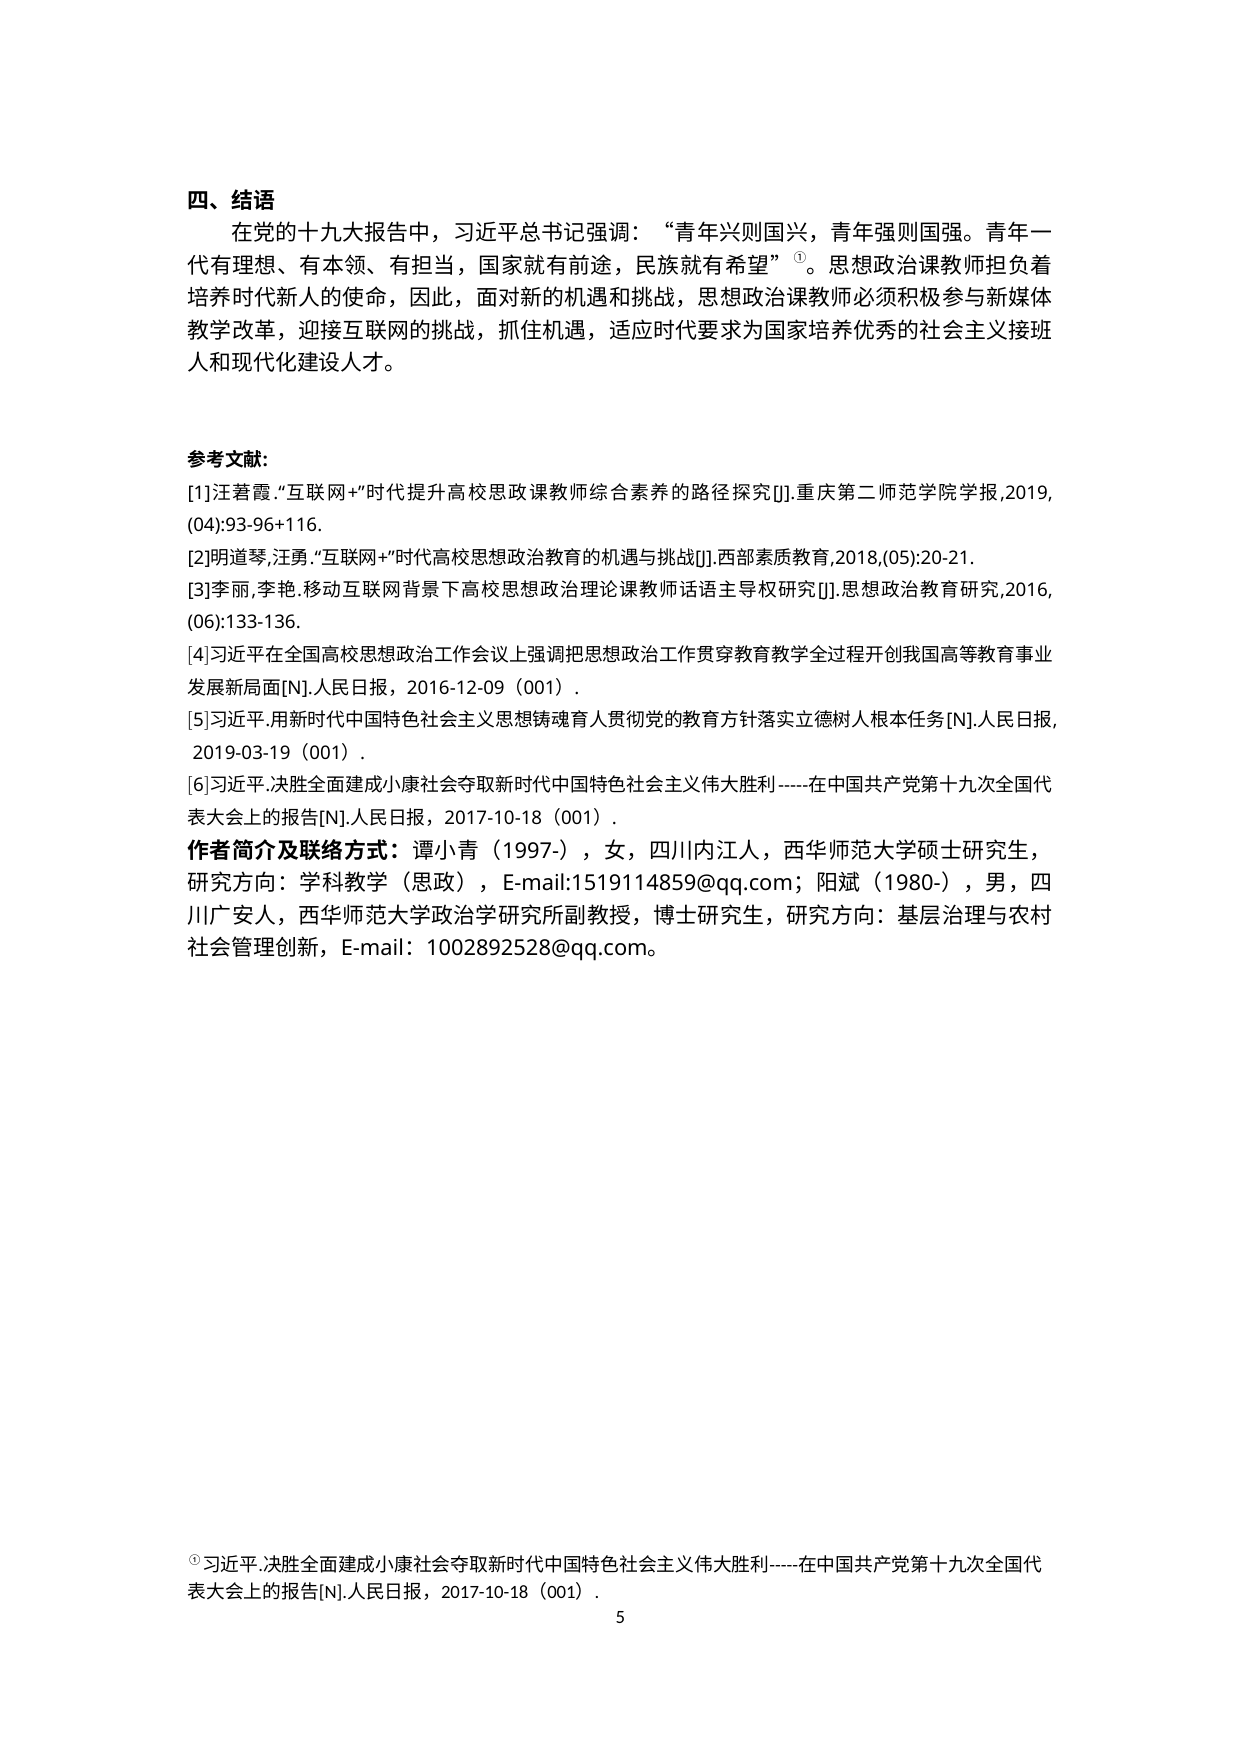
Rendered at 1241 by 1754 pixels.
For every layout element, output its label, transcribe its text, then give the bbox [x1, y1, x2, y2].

text 4习近平在全国高校思想政治工作会议上强调把思想政治工作贯穿教育教学全过程开创我国高等教育事业发展新局面[N].人民日报，2016-12-09（001）. [187, 637, 1053, 702]
text 在党的十九大报告中，习近平总书记强调：“青年兴则国兴，青年强则国强。青年一代有理想、有本领、有担当，国家就有前途，民族就有希望”。思想政治课教师担负着培养时代新人的使命，因此，面对新的机遇和挑战，思想政治课教师必须积极参与新媒体教学改革，迎接互联网的挑战，抓住机遇，适应时代要求为国家培养优秀的社会主义接班人和现代化建设人才。 [187, 215, 1053, 377]
text 作者简介及联络方式：谭小青（1997-），女，四川内江人，西华师范大学硕士研究生，研究方向：学科教学（思政），E-mail:1519114859@qq.com；阳斌（1980-），男，四川广安人，西华师范大学政治学研究所副教授，博士研究生，研究方向：基层治理与农村社会管理创新，E-mail：1002892528@qq.com。 [187, 832, 1053, 962]
text [3]李丽,李艳.移动互联网背景下高校思想政治理论课教师话语主导权研究[J].思想政治教育研究,2016,(06):133-136. [187, 572, 1053, 637]
text 6习近平.决胜全面建成小康社会夺取新时代中国特色社会主义伟大胜利-----在中国共产党第十九次全国代表大会上的报告[N].人民日报，2017-10-18（001）. [187, 767, 1053, 832]
text 参考文献: [187, 442, 1053, 475]
text 四、结语 [187, 182, 1053, 215]
text [2]明道琴,汪勇.“互联网+”时代高校思想政治教育的机遇与挑战[J].西部素质教育,2018,(05):20-21. [187, 540, 1053, 572]
text [1]汪莙霞.“互联网+”时代提升高校思政课教师综合素养的路径探究[J].重庆第二师范学院学报,2019,(04):93-96+116. [187, 475, 1053, 540]
text 5习近平.用新时代中国特色社会主义思想铸魂育人贯彻党的教育方针落实立德树人根本任务[N].人民日报, 2019-03-19（001）. [187, 702, 1053, 767]
